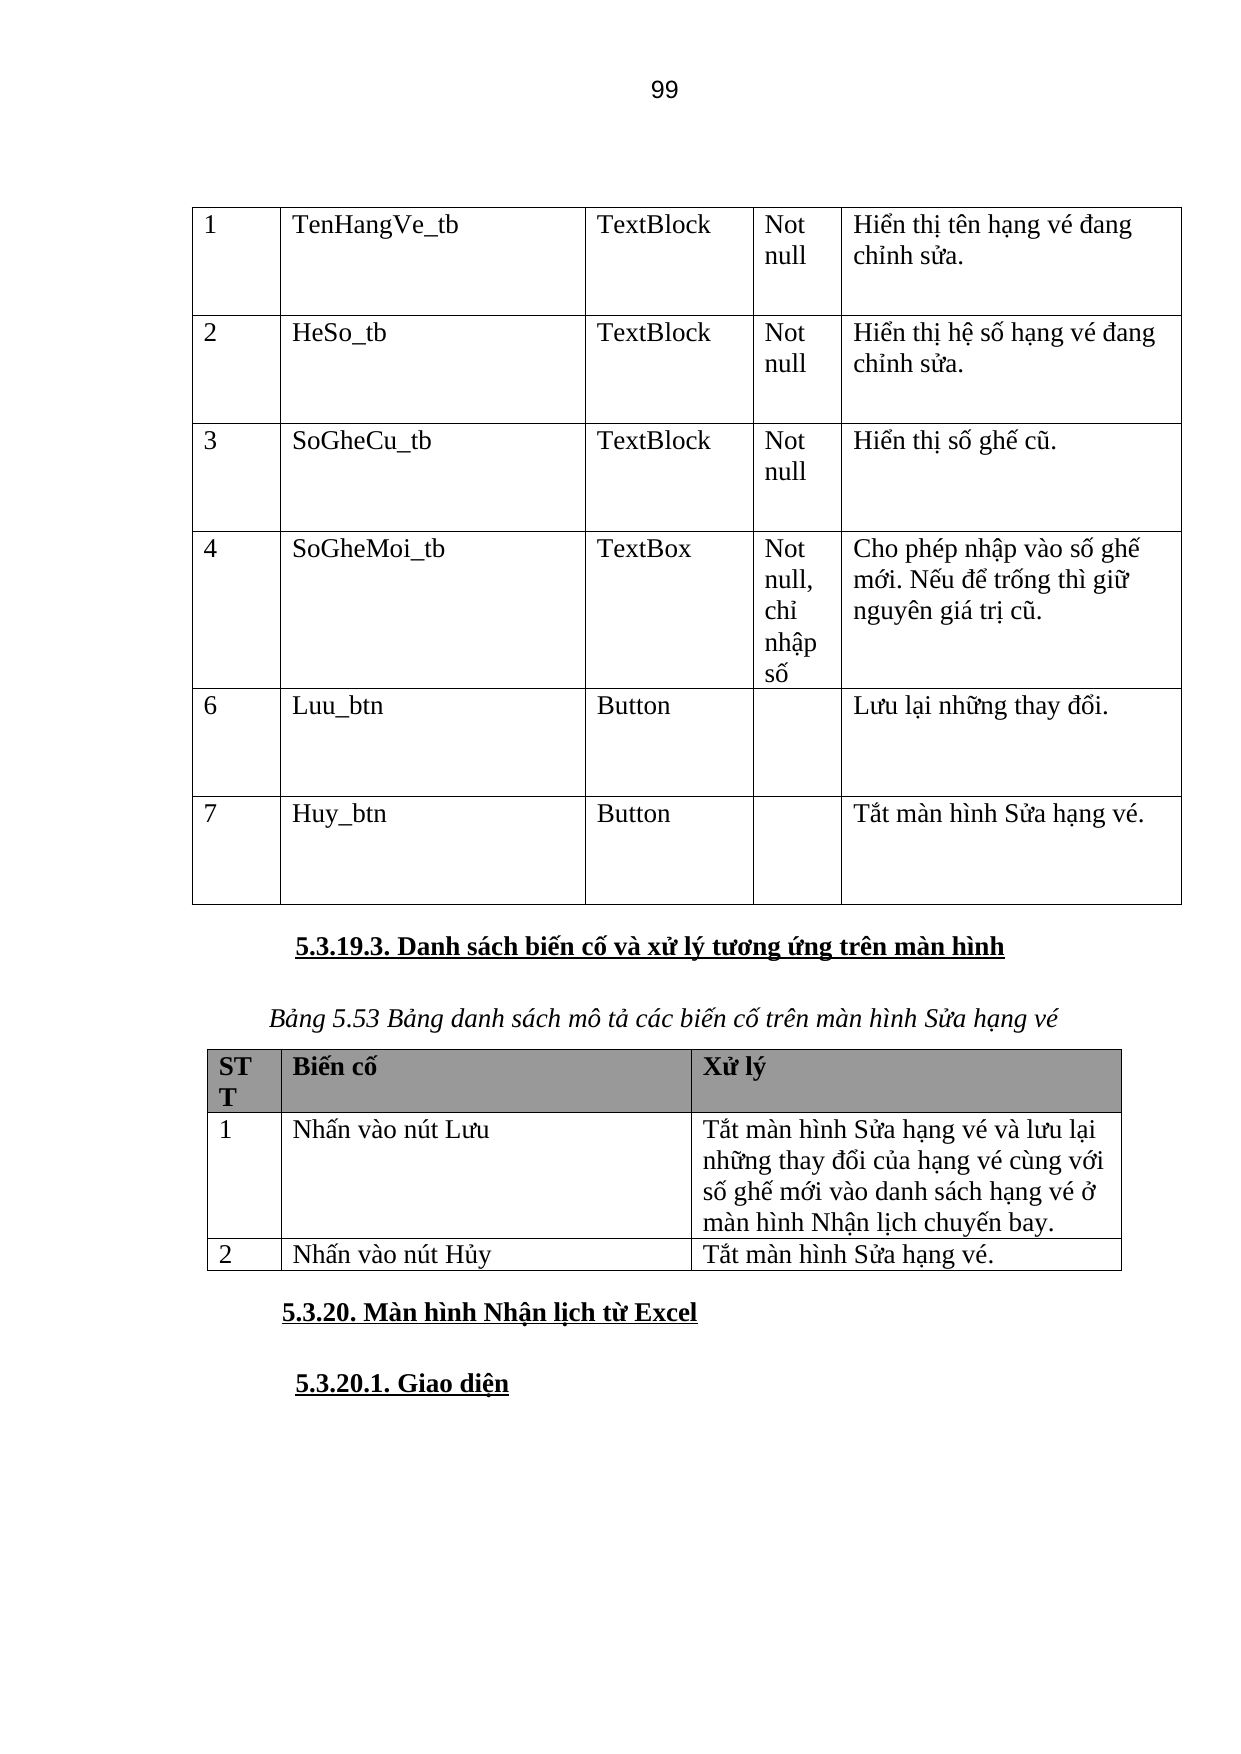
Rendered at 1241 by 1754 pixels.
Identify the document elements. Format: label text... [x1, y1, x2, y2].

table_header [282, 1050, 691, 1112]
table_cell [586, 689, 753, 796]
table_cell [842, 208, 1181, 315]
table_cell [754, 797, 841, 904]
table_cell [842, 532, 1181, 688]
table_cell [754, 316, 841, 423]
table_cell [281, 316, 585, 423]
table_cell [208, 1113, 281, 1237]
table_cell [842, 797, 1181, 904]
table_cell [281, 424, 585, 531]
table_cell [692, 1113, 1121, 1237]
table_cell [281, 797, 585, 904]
subtitle Màn hình Nhận lịch từ Excel [266, 1296, 1122, 1327]
subtitle Giao diện [295, 1367, 1122, 1398]
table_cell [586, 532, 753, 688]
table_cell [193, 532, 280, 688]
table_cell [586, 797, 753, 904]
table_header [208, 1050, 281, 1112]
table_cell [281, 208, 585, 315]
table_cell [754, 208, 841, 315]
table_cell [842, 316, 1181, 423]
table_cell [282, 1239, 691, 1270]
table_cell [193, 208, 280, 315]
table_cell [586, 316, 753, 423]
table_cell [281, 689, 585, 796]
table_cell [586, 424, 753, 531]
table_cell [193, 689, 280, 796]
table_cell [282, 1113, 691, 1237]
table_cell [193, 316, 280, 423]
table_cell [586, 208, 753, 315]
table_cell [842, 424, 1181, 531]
subtitle Danh sách biến cố và xử lý tương ứng trên màn hình [295, 930, 1122, 961]
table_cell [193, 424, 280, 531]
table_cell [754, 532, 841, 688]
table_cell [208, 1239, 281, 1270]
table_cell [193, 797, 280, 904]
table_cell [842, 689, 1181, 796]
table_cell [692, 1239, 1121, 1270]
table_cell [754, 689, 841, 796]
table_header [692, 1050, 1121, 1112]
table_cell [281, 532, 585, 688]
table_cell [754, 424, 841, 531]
